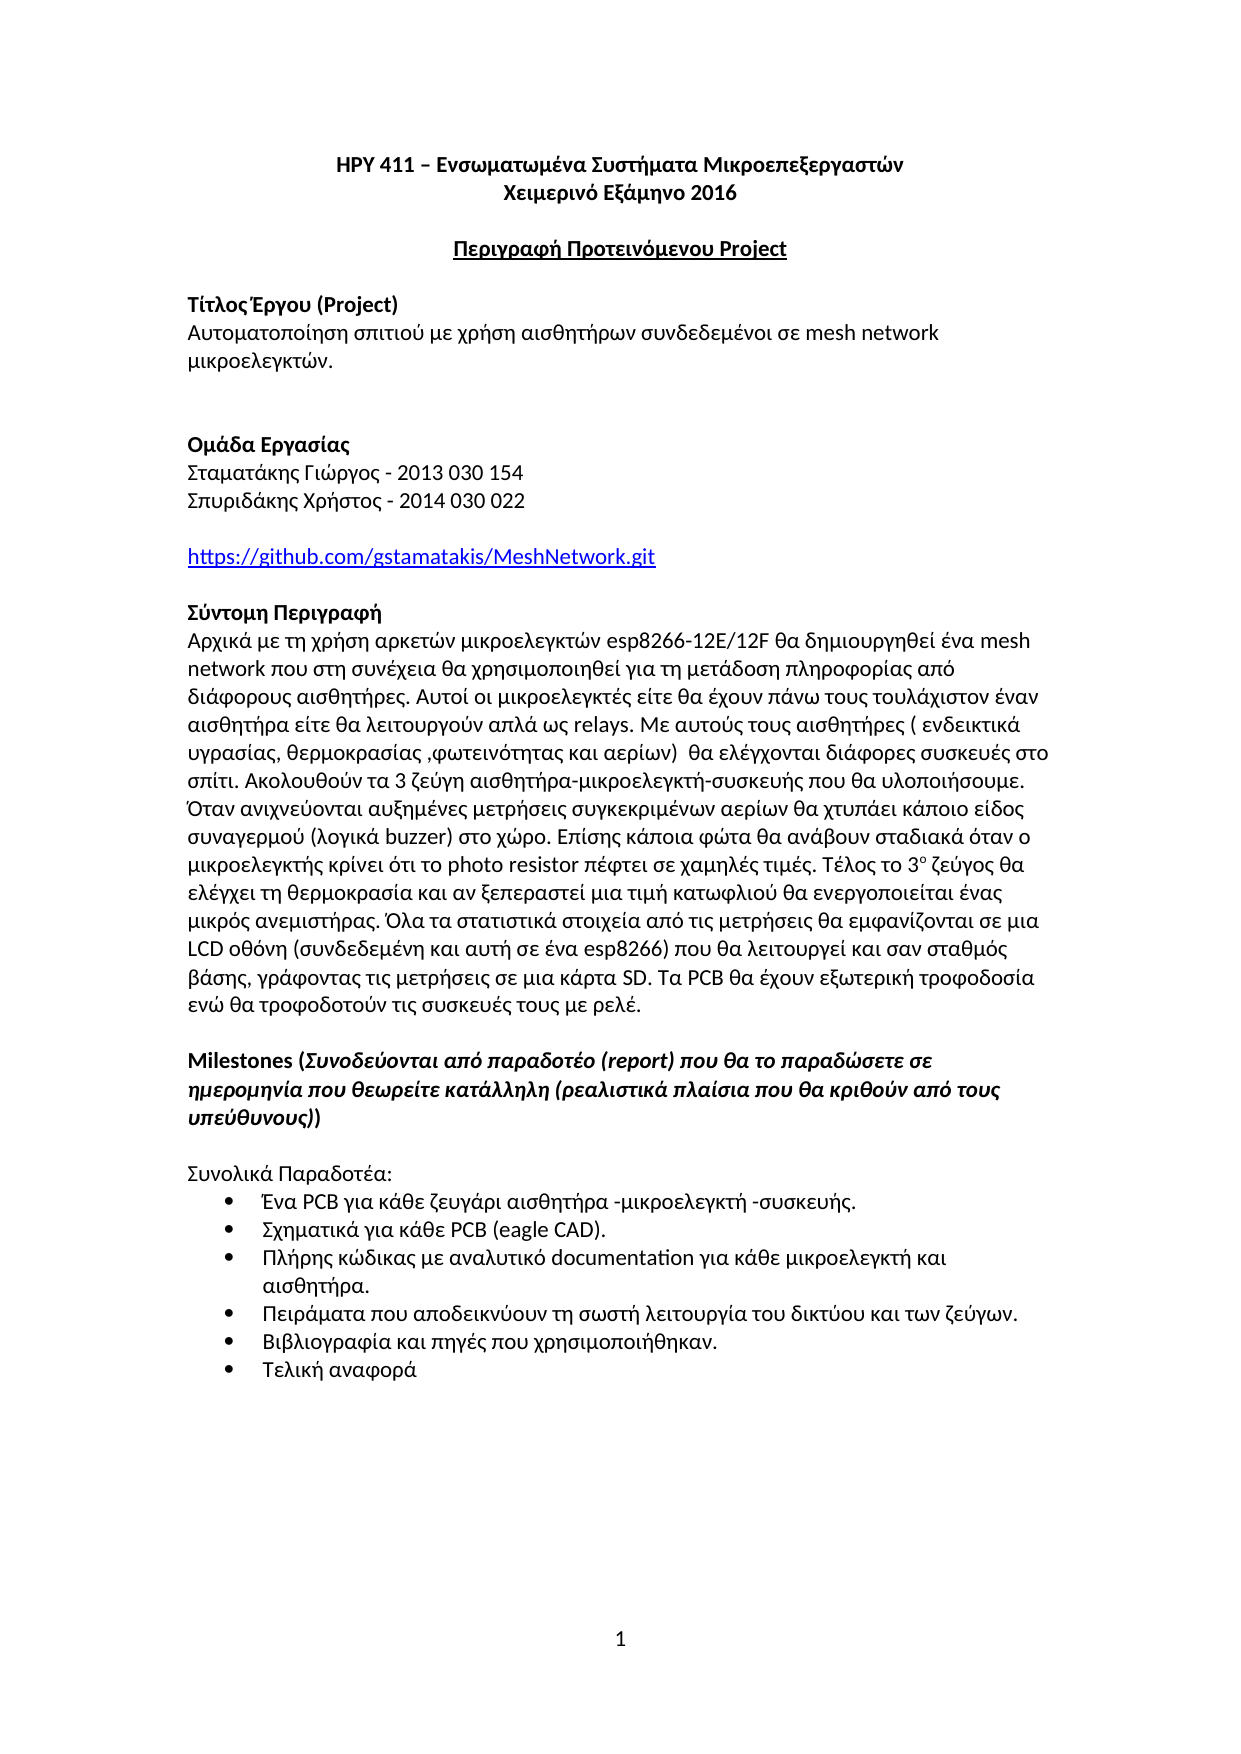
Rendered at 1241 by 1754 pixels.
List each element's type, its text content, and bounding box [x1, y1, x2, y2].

text Τίτλος Έργου (Project) [187, 290, 1053, 318]
text Περιγραφή Προτεινόμενου Project [187, 234, 1053, 262]
list Βιβλιογραφία και πηγές που χρησιμοποιήθηκαν. [225, 1327, 1053, 1355]
list Τελική αναφορά [225, 1355, 1053, 1383]
list Πλήρης κώδικας με αναλυτικό documentation για κάθε μικροελεγκτή και αισθητήρα. [225, 1243, 1053, 1299]
text Milestones (Συνοδεύονται από παραδοτέο (report) που θα το παραδώσετε σε ημερομηνία που θεωρείτε κατάλληλη (ρεαλιστικά πλαίσια που θα κριθούν από τους υπεύθυνους)) [187, 1047, 1053, 1131]
text Σπυριδάκης Χρήστος - 2014 030 022 [187, 486, 1053, 514]
text ΗΡΥ 411 – Ενσωματωμένα Συστήματα Μικροεπεξεργαστών [187, 150, 1053, 178]
list Σχηματικά για κάθε PCB (eagle CAD). [225, 1215, 1053, 1243]
text Αυτοματοποίηση σπιτιού με χρήση αισθητήρων συνδεδεμένοι σε mesh network μικροελεγκτών. [187, 318, 1053, 374]
text Αρχικά με τη χρήση αρκετών μικροελεγκτών esp8266-12E/12F θα δημιουργηθεί ένα mesh network που στη συνέχεια θα χρησιμοποιηθεί για τη μετάδοση πληροφορίας από διάφορους αισθητήρες. Αυτοί οι μικροελεγκτές είτε θα έχουν πάνω τους τουλάχιστον έναν αισθητήρα είτε θα λειτουργούν απλά ως relays. Με αυτούς τους αισθητήρες ( ενδεικτικά υγρασίας, θερμοκρασίας ,φωτεινότητας και αερίων) θα ελέγχονται διάφορες συσκευές στο σπίτι. Ακολουθούν τα 3 ζεύγη αισθητήρα-μικροελεγκτή-συσκευής που θα υλοποιήσουμε. [187, 626, 1053, 794]
text Συνολικά Παραδοτέα: [187, 1159, 1053, 1187]
text Σταματάκης Γιώργος - 2013 030 154 [187, 458, 1053, 486]
list Ένα PCB για κάθε ζευγάρι αισθητήρα -μικροελεγκτή -συσκευής. [225, 1187, 1053, 1215]
text Χειμερινό Εξάμηνο 2016 [187, 178, 1053, 206]
text Ομάδα Εργασίας [187, 430, 1053, 458]
text https://github.com/gstamatakis/MeshNetwork.git [187, 542, 1053, 570]
list Πειράματα που αποδεικνύουν τη σωστή λειτουργία του δικτύου και των ζεύγων. [225, 1299, 1053, 1327]
text Σύντομη Περιγραφή [187, 598, 1053, 626]
text Όταν ανιχνεύονται αυξημένες μετρήσεις συγκεκριμένων αερίων θα χτυπάει κάποιο είδος συναγερμού (λογικά buzzer) στο χώρο. Επίσης κάποια φώτα θα ανάβουν σταδιακά όταν ο μικροελεγκτής κρίνει ότι το photo resistor πέφτει σε χαμηλές τιμές. Τέλος το 3ο ζεύγος θα ελέγχει τη θερμοκρασία και αν ξεπεραστεί μια τιμή κατωφλιού θα ενεργοποιείται ένας μικρός ανεμιστήρας. Όλα τα στατιστικά στοιχεία από τις μετρήσεις θα εμφανίζονται σε μια LCD οθόνη (συνδεδεμένη και αυτή σε ένα esp8266) που θα λειτουργεί και σαν σταθμός βάσης, γράφοντας τις μετρήσεις σε μια κάρτα SD. Τα PCB θα έχουν εξωτερική τροφοδοσία ενώ θα τροφοδοτούν τις συσκευές τους με ρελέ. [187, 794, 1053, 1019]
